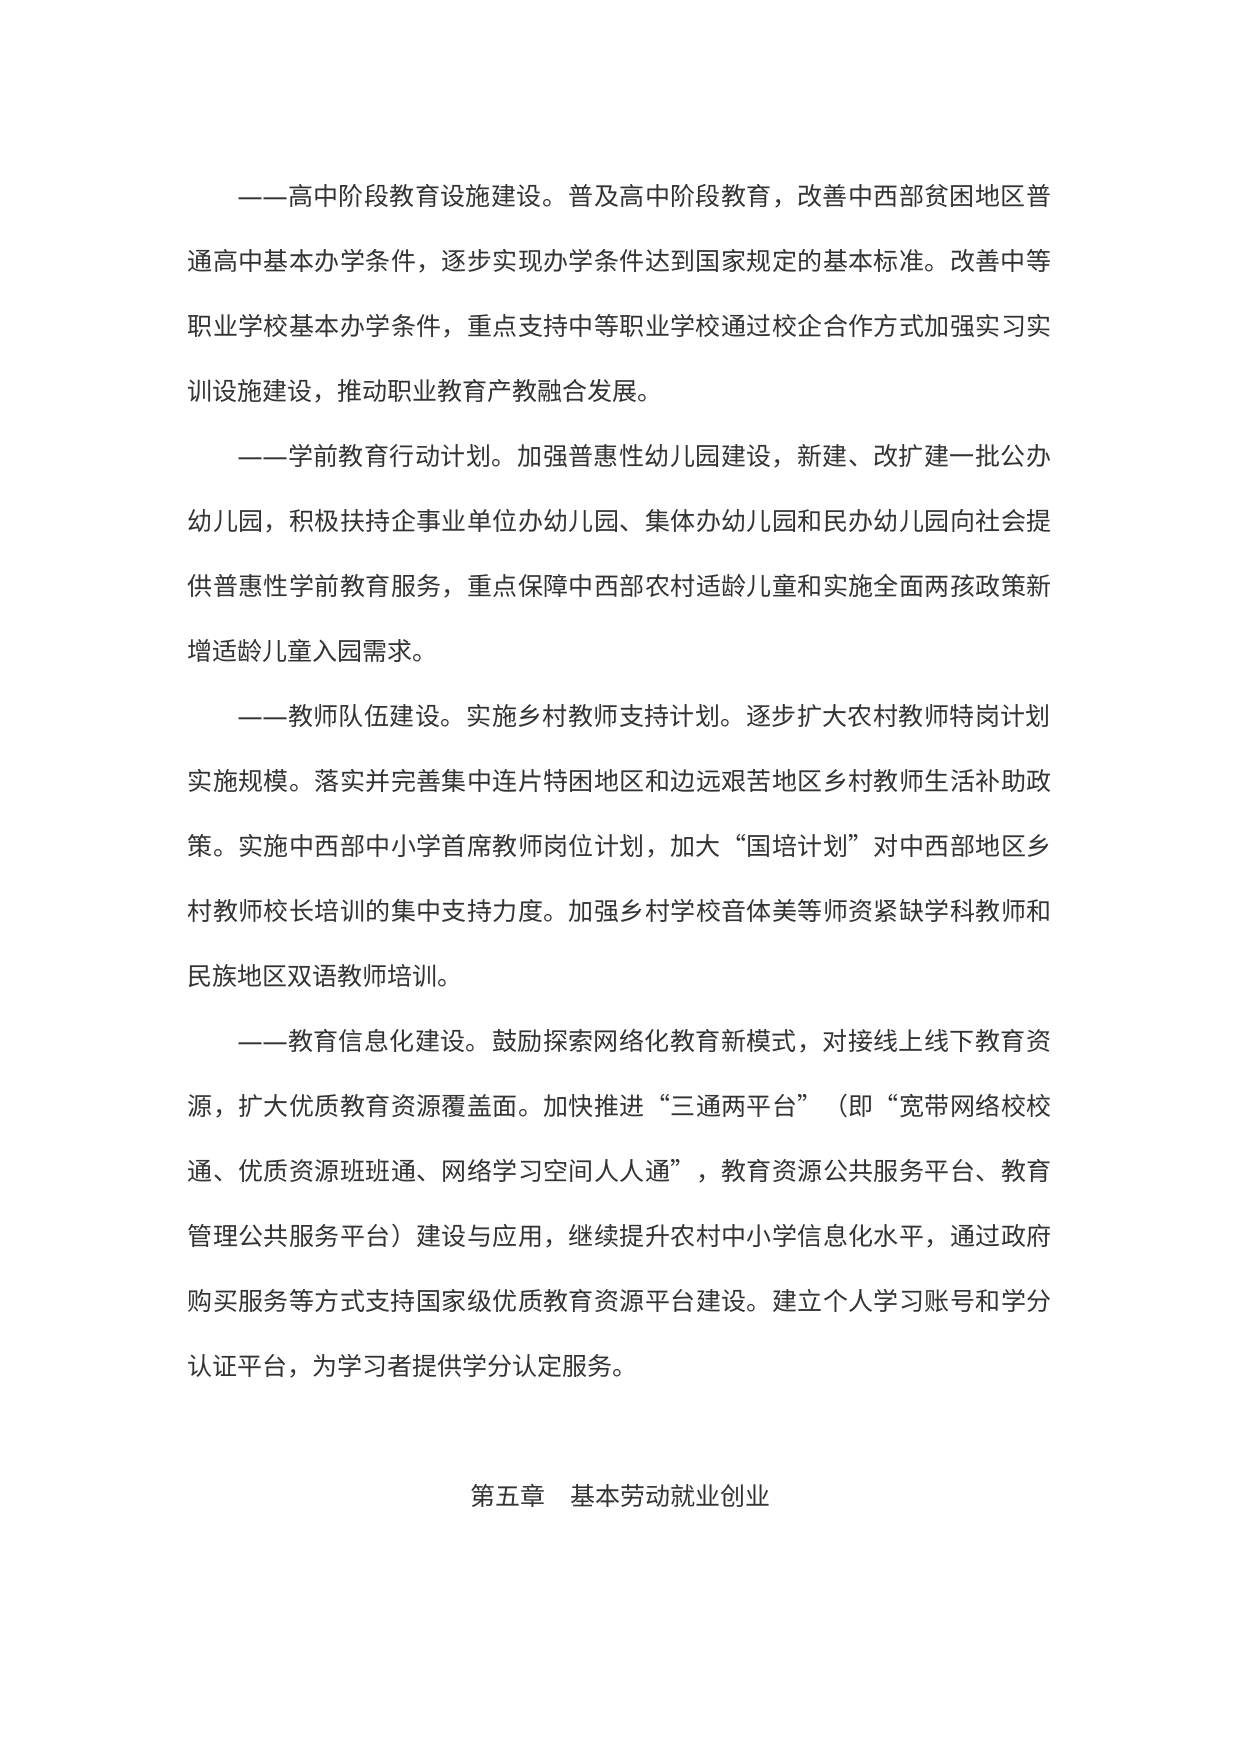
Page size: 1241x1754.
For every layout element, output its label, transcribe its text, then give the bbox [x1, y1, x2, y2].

text 第五章 基本劳动就业创业 [187, 1462, 1053, 1527]
text ——教师队伍建设。实施乡村教师支持计划。逐步扩大农村教师特岗计划实施规模。落实并完善集中连片特困地区和边远艰苦地区乡村教师生活补助政策。实施中西部中小学首席教师岗位计划，加大“国培计划”对中西部地区乡村教师校长培训的集中支持力度。加强乡村学校音体美等师资紧缺学科教师和民族地区双语教师培训。 [187, 682, 1053, 1007]
text ——教育信息化建设。鼓励探索网络化教育新模式，对接线上线下教育资源，扩大优质教育资源覆盖面。加快推进“三通两平台”（即“宽带网络校校通、优质资源班班通、网络学习空间人人通”，教育资源公共服务平台、教育管理公共服务平台）建设与应用，继续提升农村中小学信息化水平，通过政府购买服务等方式支持国家级优质教育资源平台建设。建立个人学习账号和学分认证平台，为学习者提供学分认定服务。 [187, 1007, 1053, 1397]
text ——学前教育行动计划。加强普惠性幼儿园建设，新建、改扩建一批公办幼儿园，积极扶持企事业单位办幼儿园、集体办幼儿园和民办幼儿园向社会提供普惠性学前教育服务，重点保障中西部农村适龄儿童和实施全面两孩政策新增适龄儿童入园需求。 [187, 422, 1053, 682]
text ——高中阶段教育设施建设。普及高中阶段教育，改善中西部贫困地区普通高中基本办学条件，逐步实现办学条件达到国家规定的基本标准。改善中等职业学校基本办学条件，重点支持中等职业学校通过校企合作方式加强实习实训设施建设，推动职业教育产教融合发展。 [187, 162, 1053, 422]
